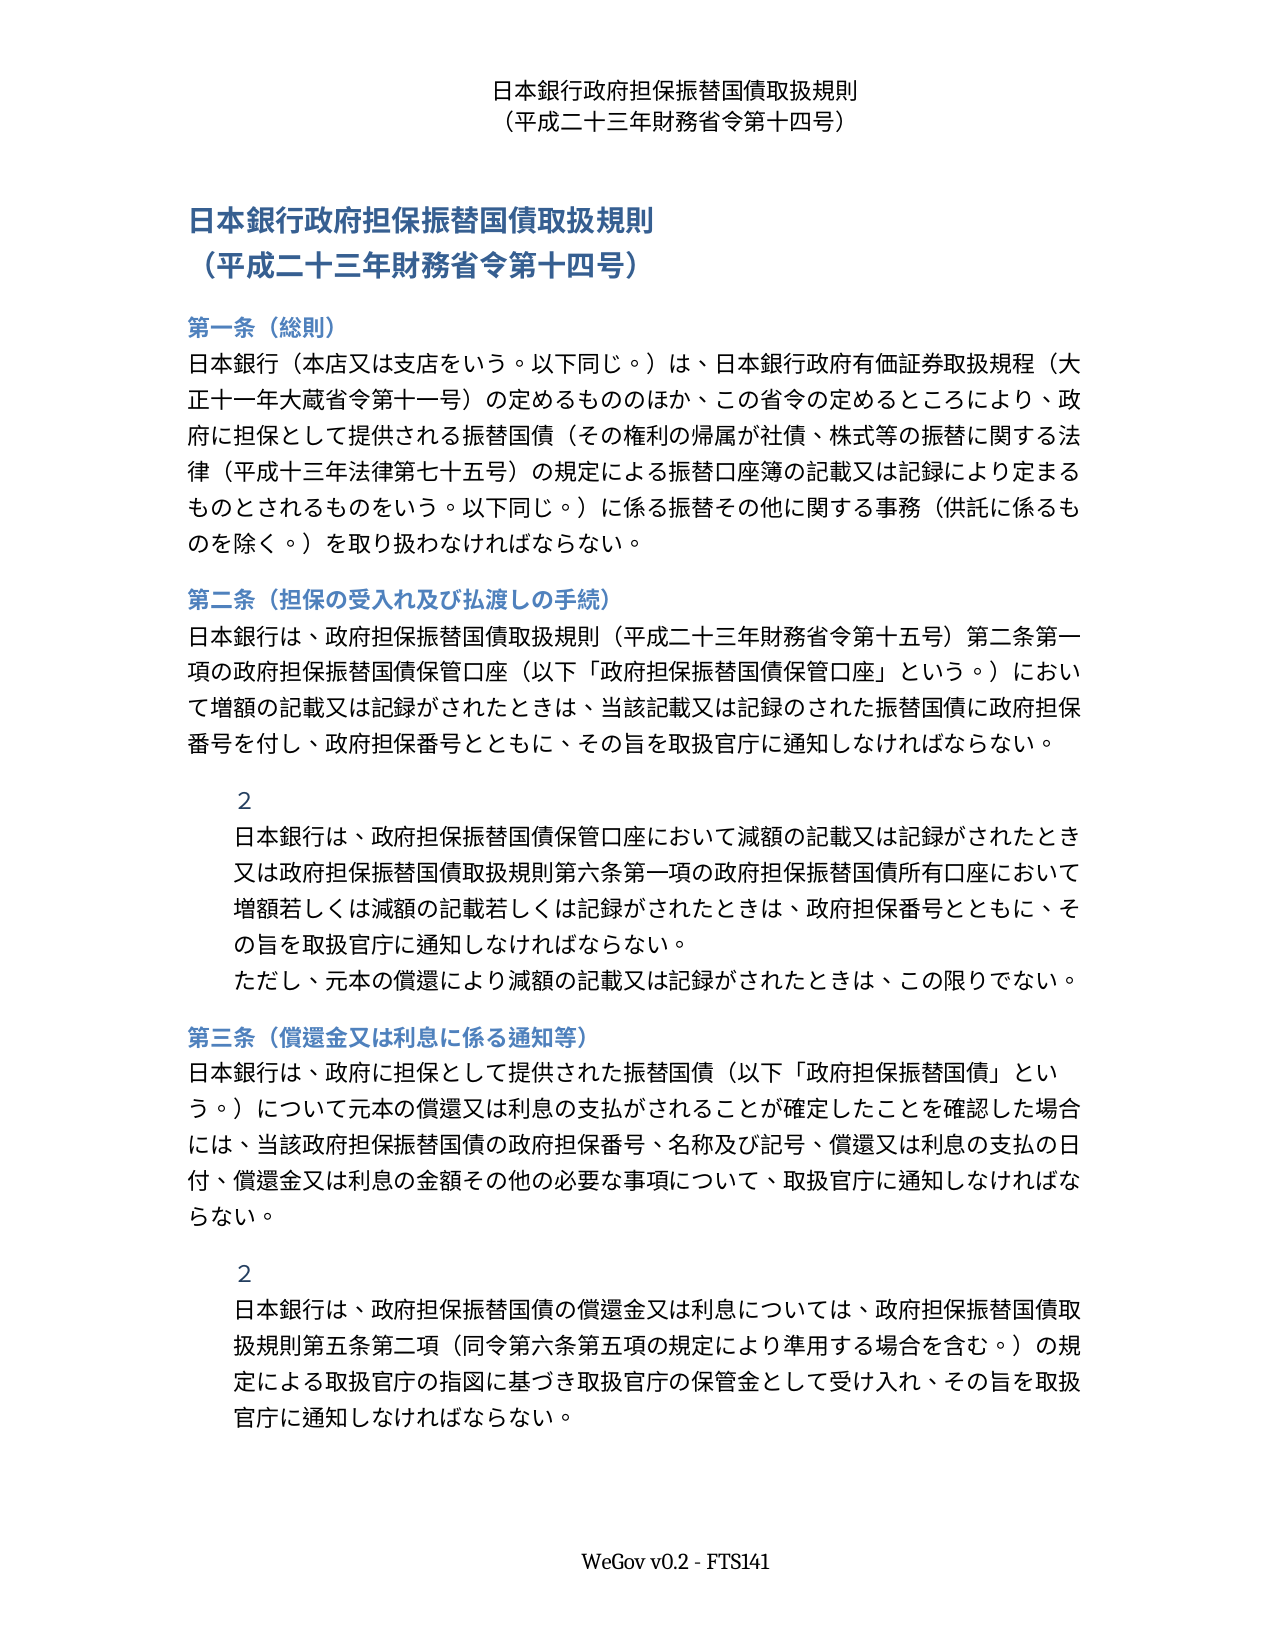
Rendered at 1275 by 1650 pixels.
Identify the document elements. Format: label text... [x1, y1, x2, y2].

text 日本銀行（本店又は支店をいう。以下同じ。）は、日本銀行政府有価証券取扱規程（大正十一年大蔵省令第十一号）の定めるもののほか、この省令の定めるところにより、政府に担保として提供される振替国債（その権利の帰属が社債、株式等の振替に関する法律（平成十三年法律第七十五号）の規定による振替口座簿の記載又は記録により定まるものとされるものをいう。以下同じ。）に係る振替その他に関する事務（供託に係るものを除く。）を取り扱わなければならない。 [187, 348, 1087, 559]
subtitle ２ [233, 1258, 1087, 1289]
subtitle 日本銀行政府担保振替国債取扱規則 （平成二十三年財務省令第十四号） [187, 200, 1087, 285]
text 日本銀行は、政府担保振替国債取扱規則（平成二十三年財務省令第十五号）第二条第一項の政府担保振替国債保管口座（以下「政府担保振替国債保管口座」という。）において増額の記載又は記録がされたときは、当該記載又は記録のされた振替国債に政府担保番号を付し、政府担保番号とともに、その旨を取扱官庁に通知しなければならない。 [187, 620, 1087, 759]
subtitle 第三条（償還金又は利息に係る通知等） [187, 1021, 1087, 1053]
subtitle 第二条（担保の受入れ及び払渡しの手続） [187, 584, 1087, 616]
text 日本銀行は、政府担保振替国債の償還金又は利息については、政府担保振替国債取扱規則第五条第二項（同令第六条第五項の規定により準用する場合を含む。）の規定による取扱官庁の指図に基づき取扱官庁の保管金として受け入れ、その旨を取扱官庁に通知しなければならない。 [233, 1294, 1087, 1433]
subtitle 第一条（総則） [187, 312, 1087, 343]
text 日本銀行は、政府担保振替国債保管口座において減額の記載又は記録がされたとき又は政府担保振替国債取扱規則第六条第一項の政府担保振替国債所有口座において増額若しくは減額の記載若しくは記録がされたときは、政府担保番号とともに、その旨を取扱官庁に通知しなければならない。 ただし、元本の償還により減額の記載又は記録がされたときは、この限りでない。 [233, 821, 1087, 996]
text 日本銀行は、政府に担保として提供された振替国債（以下「政府担保振替国債」という。）について元本の償還又は利息の支払がされることが確定したことを確認した場合には、当該政府担保振替国債の政府担保番号、名称及び記号、償還又は利息の支払の日付、償還金又は利息の金額その他の必要な事項について、取扱官庁に通知しなければならない。 [187, 1057, 1087, 1232]
subtitle ２ [233, 785, 1087, 816]
